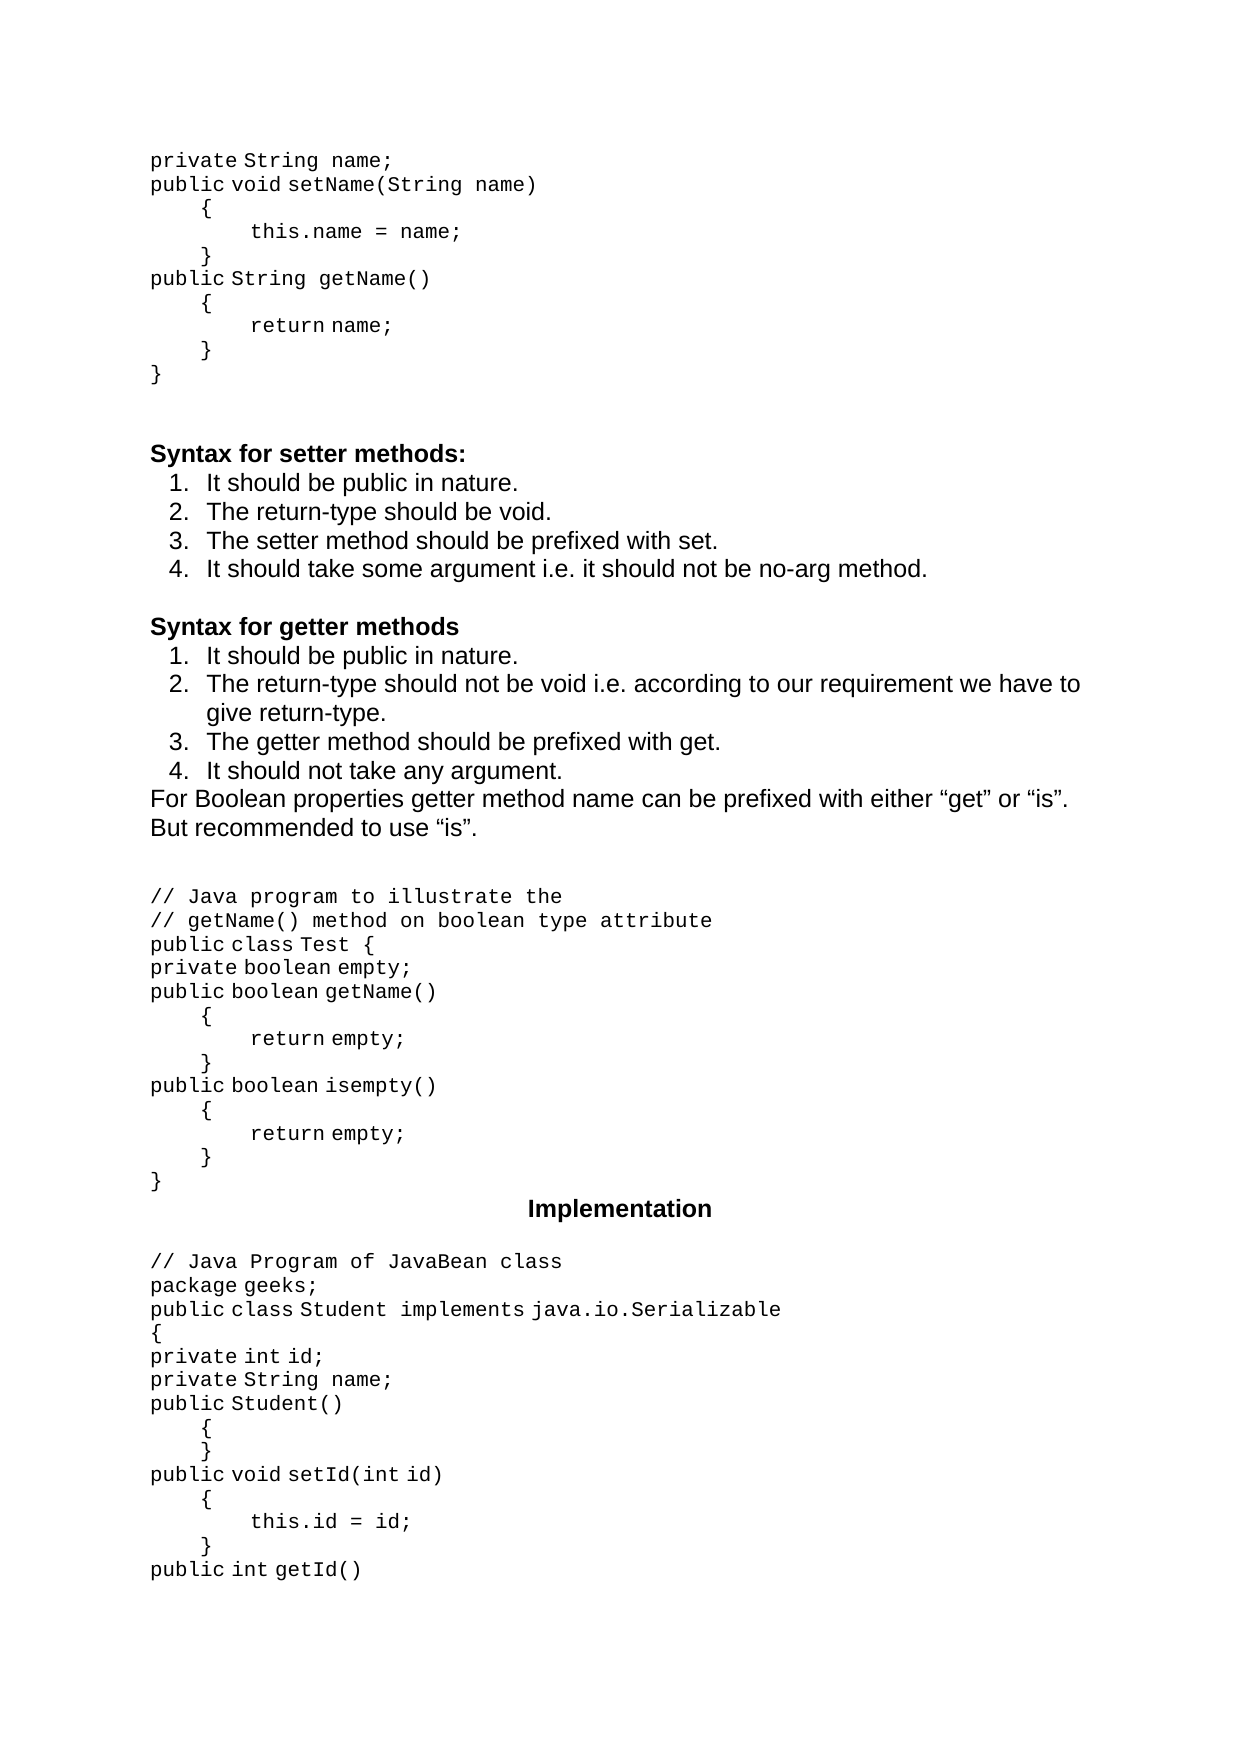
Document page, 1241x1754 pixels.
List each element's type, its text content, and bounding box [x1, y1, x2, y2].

list The getter method should be prefixed with get. [169, 727, 1090, 756]
text Syntax for getter methods [150, 612, 1090, 641]
list The return-type should be void. [169, 497, 1090, 526]
text Syntax for setter methods: [150, 439, 1090, 468]
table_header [150, 150, 1087, 386]
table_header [150, 1251, 1087, 1582]
list It should not take any argument. [169, 756, 1090, 784]
text Implementation [150, 1194, 1090, 1222]
text For Boolean properties getter method name can be prefixed with either “get” or “is”. But recommended to use “is”. [150, 784, 1090, 842]
table_header // Java program to illustrate the // getName() method on boolean type attribute public class Test { private boolean empty; public boolean getName() { return empty; } public boolean isempty() { return empty; } } [150, 886, 1087, 1194]
list The return-type should not be void i.e. according to our requirement we have to give return-type. [169, 669, 1090, 727]
list It should take some argument i.e. it should not be no-arg method. [169, 554, 1090, 583]
list It should be public in nature. [169, 641, 1090, 669]
list The setter method should be prefixed with set. [169, 526, 1090, 554]
list It should be public in nature. [169, 468, 1090, 497]
